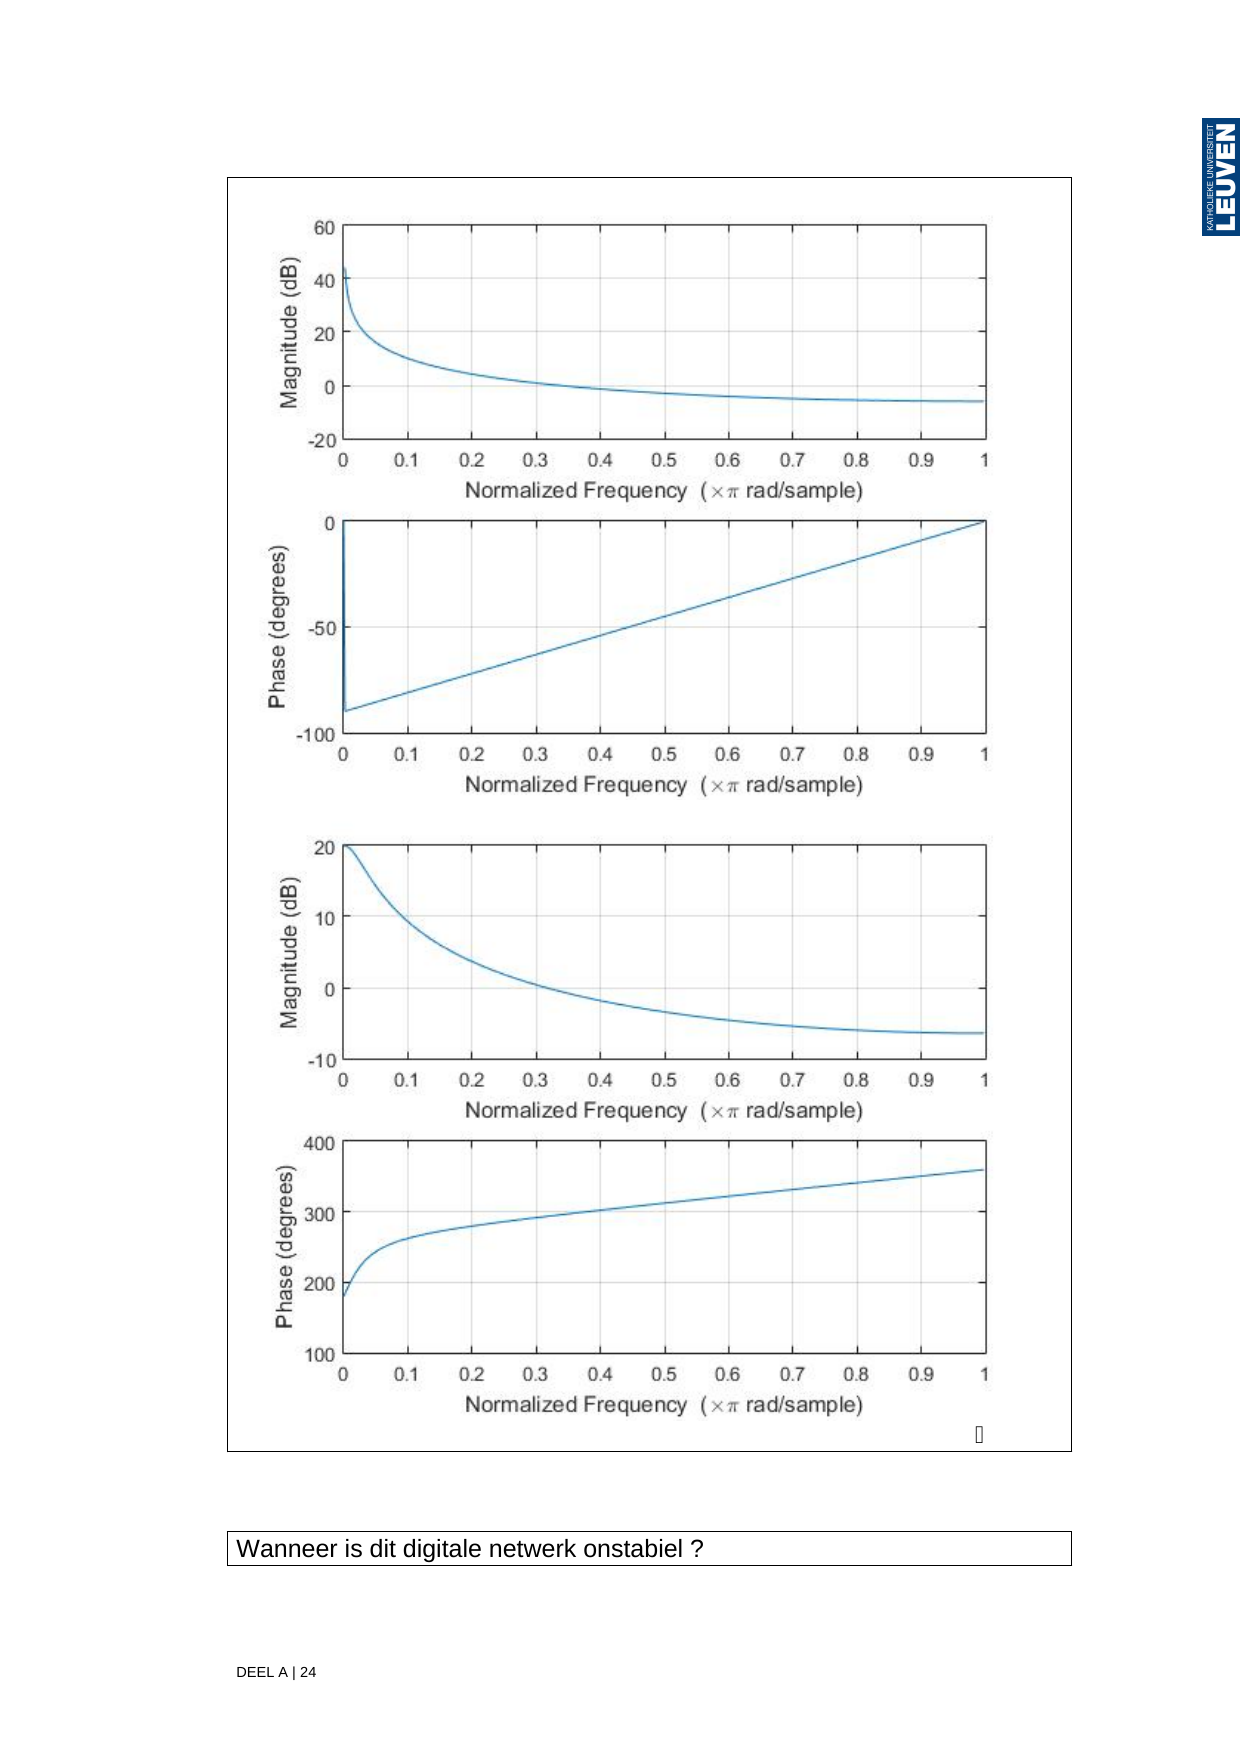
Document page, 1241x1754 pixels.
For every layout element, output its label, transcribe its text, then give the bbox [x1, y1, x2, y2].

picture [1202, 118, 1240, 236]
text Wanneer is dit digitale netwerk onstabiel ? [228, 1532, 1071, 1565]
picture [236, 180, 1063, 1421]
